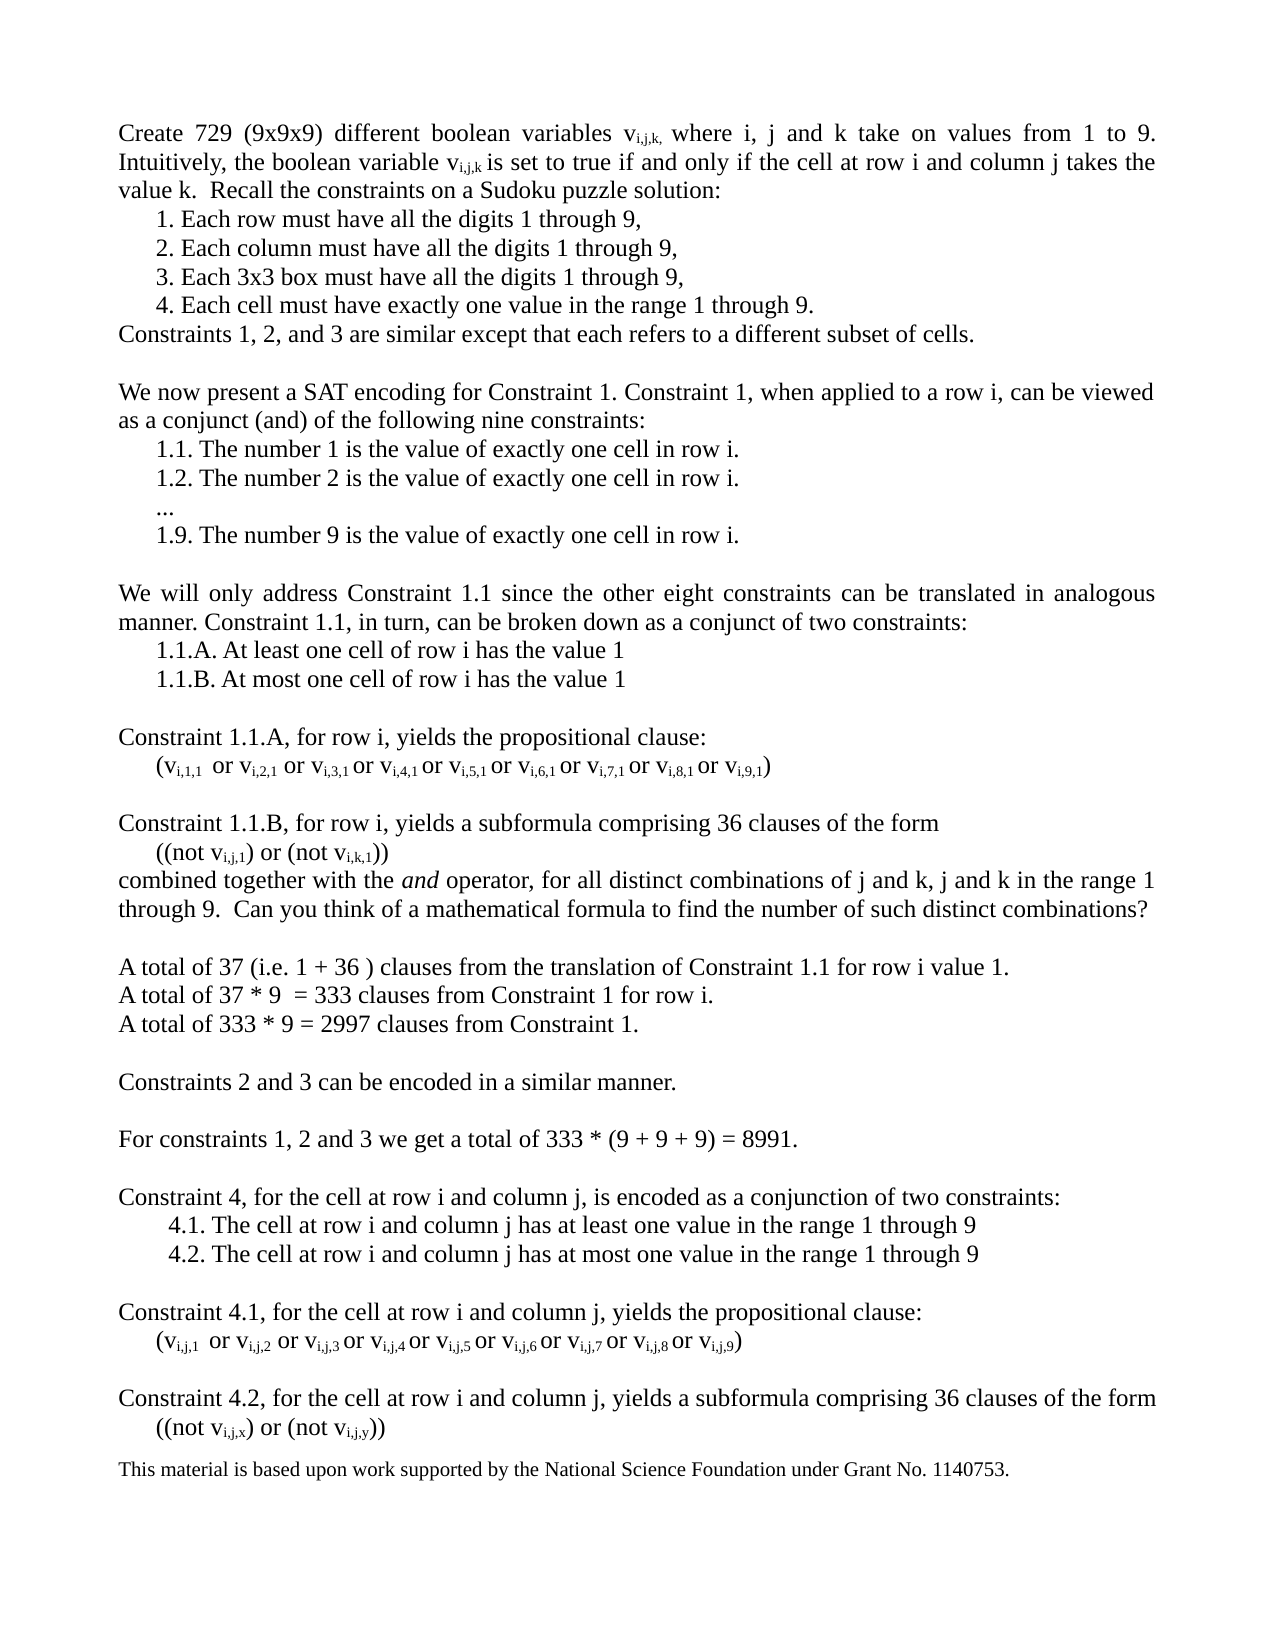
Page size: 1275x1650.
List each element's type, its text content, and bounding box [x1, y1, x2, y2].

text (vi,j,1 or vi,j,2 or vi,j,3 or vi,j,4 or vi,j,5 or vi,j,6 or vi,j,7 or vi,j,8 or vi,j,9) [156, 1326, 1157, 1354]
text Constraints 1, 2, and 3 are similar except that each refers to a different subset of cells. [118, 319, 1157, 348]
text We now present a SAT encoding for Constraint 1. Constraint 1, when applied to a row i, can be viewed as a conjunct (and) of the following nine constraints: [118, 377, 1157, 434]
text 1.2. The number 2 is the value of exactly one cell in row i. [156, 463, 1157, 492]
text ((not vi,j,1) or (not vi,k,1)) [156, 837, 1157, 866]
text 4.2. The cell at row i and column j has at most one value in the range 1 through 9 [118, 1239, 1157, 1268]
text ... [156, 492, 1157, 521]
text 4. Each cell must have exactly one value in the range 1 through 9. [156, 291, 1157, 319]
text (vi,1,1 or vi,2,1 or vi,3,1 or vi,4,1 or vi,5,1 or vi,6,1 or vi,7,1 or vi,8,1 or vi,9,1) [156, 751, 1157, 779]
text 1.9. The number 9 is the value of exactly one cell in row i. [156, 521, 1157, 549]
text 2. Each column must have all the digits 1 through 9, [156, 233, 1157, 262]
text Constraint 4, for the cell at row i and column j, is encoded as a conjunction of two constraints: [118, 1182, 1157, 1211]
text 1.1. The number 1 is the value of exactly one cell in row i. [156, 434, 1157, 463]
text 3. Each 3x3 box must have all the digits 1 through 9, [156, 262, 1157, 291]
text Constraint 1.1.B, for row i, yields a subformula comprising 36 clauses of the form [118, 808, 1157, 837]
text 4.1. The cell at row i and column j has at least one value in the range 1 through 9 [118, 1211, 1157, 1239]
text We will only address Constraint 1.1 since the other eight constraints can be translated in analogous manner. Constraint 1.1, in turn, can be broken down as a conjunct of two constraints: [118, 578, 1157, 636]
text A total of 333 * 9 = 2997 clauses from Constraint 1. [118, 1009, 1157, 1038]
text A total of 37 (i.e. 1 + 36 ) clauses from the translation of Constraint 1.1 for row i value 1. [118, 952, 1157, 981]
text combined together with the and operator, for all distinct combinations of j and k, j and k in the range 1 through 9. Can you think of a mathematical formula to find the number of such distinct combinations? [118, 866, 1157, 923]
text A total of 37 * 9 = 333 clauses from Constraint 1 for row i. [118, 981, 1157, 1009]
text 1.1.A. At least one cell of row i has the value 1 [156, 636, 1157, 664]
text ((not vi,j,x) or (not vi,j,y)) [156, 1412, 1157, 1441]
text Constraint 4.1, for the cell at row i and column j, yields the propositional clause: [118, 1297, 1157, 1326]
text Constraint 4.2, for the cell at row i and column j, yields a subformula comprising 36 clauses of the form [118, 1383, 1157, 1412]
text Constraints 2 and 3 can be encoded in a similar manner. [118, 1067, 1157, 1096]
text For constraints 1, 2 and 3 we get a total of 333 * (9 + 9 + 9) = 8991. [118, 1124, 1157, 1153]
text Create 729 (9x9x9) different boolean variables vi,j,k, where i, j and k take on values from 1 to 9. Intuitively, the boolean variable vi,j,k is set to true if and only if the cell at row i and column j takes the value k. Recall the constraints on a Sudoku puzzle solution: [118, 118, 1157, 204]
text 1.1.B. At most one cell of row i has the value 1 [156, 664, 1157, 693]
text Constraint 1.1.A, for row i, yields the propositional clause: [118, 722, 1157, 751]
text 1. Each row must have all the digits 1 through 9, [156, 204, 1157, 233]
